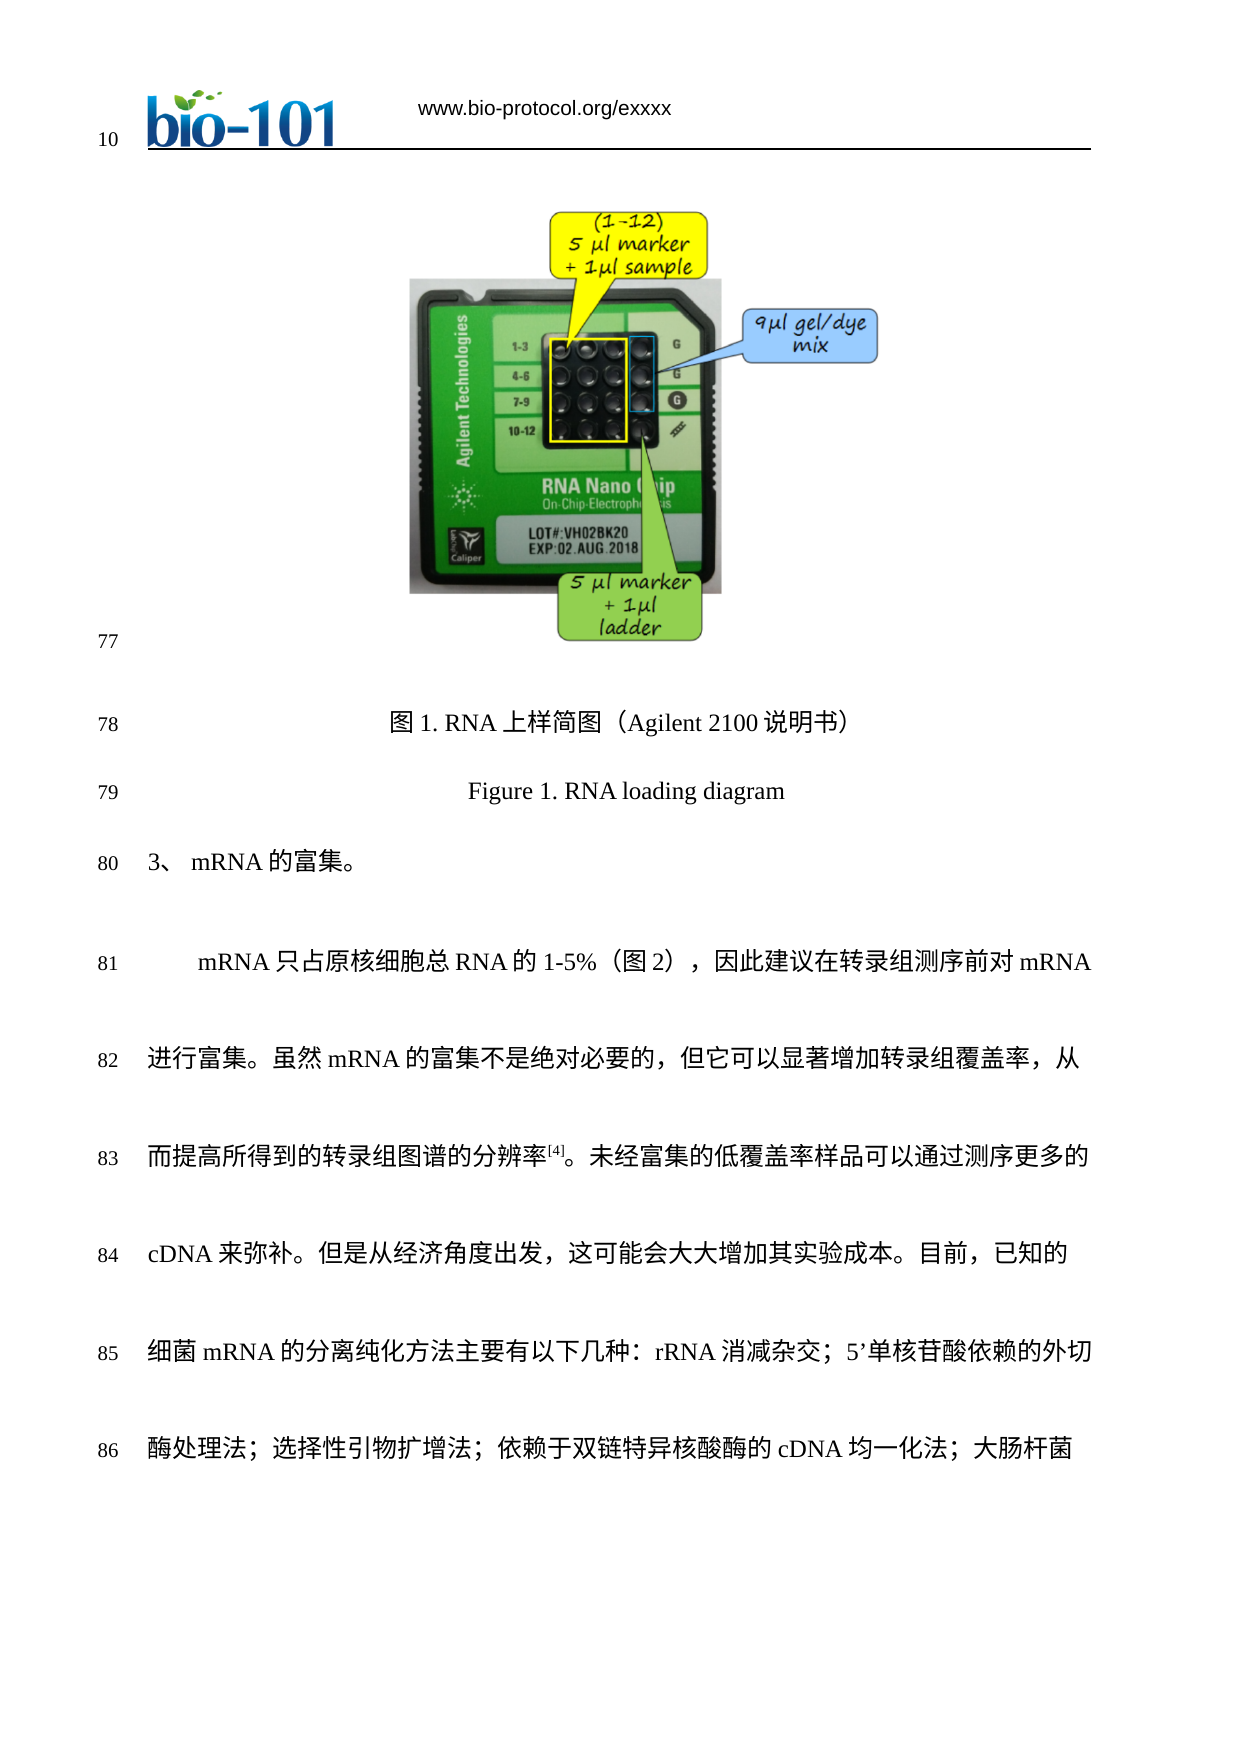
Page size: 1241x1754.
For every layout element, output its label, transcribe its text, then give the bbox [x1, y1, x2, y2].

text 3、 mRNA的富集。 [148, 827, 1092, 892]
list Figure 1. RNA loading diagram [160, 774, 1092, 806]
picture [147, 90, 333, 147]
list 图1. RNA上样简图（Agilent 2100说明书） [160, 688, 1092, 753]
picture [360, 200, 893, 649]
